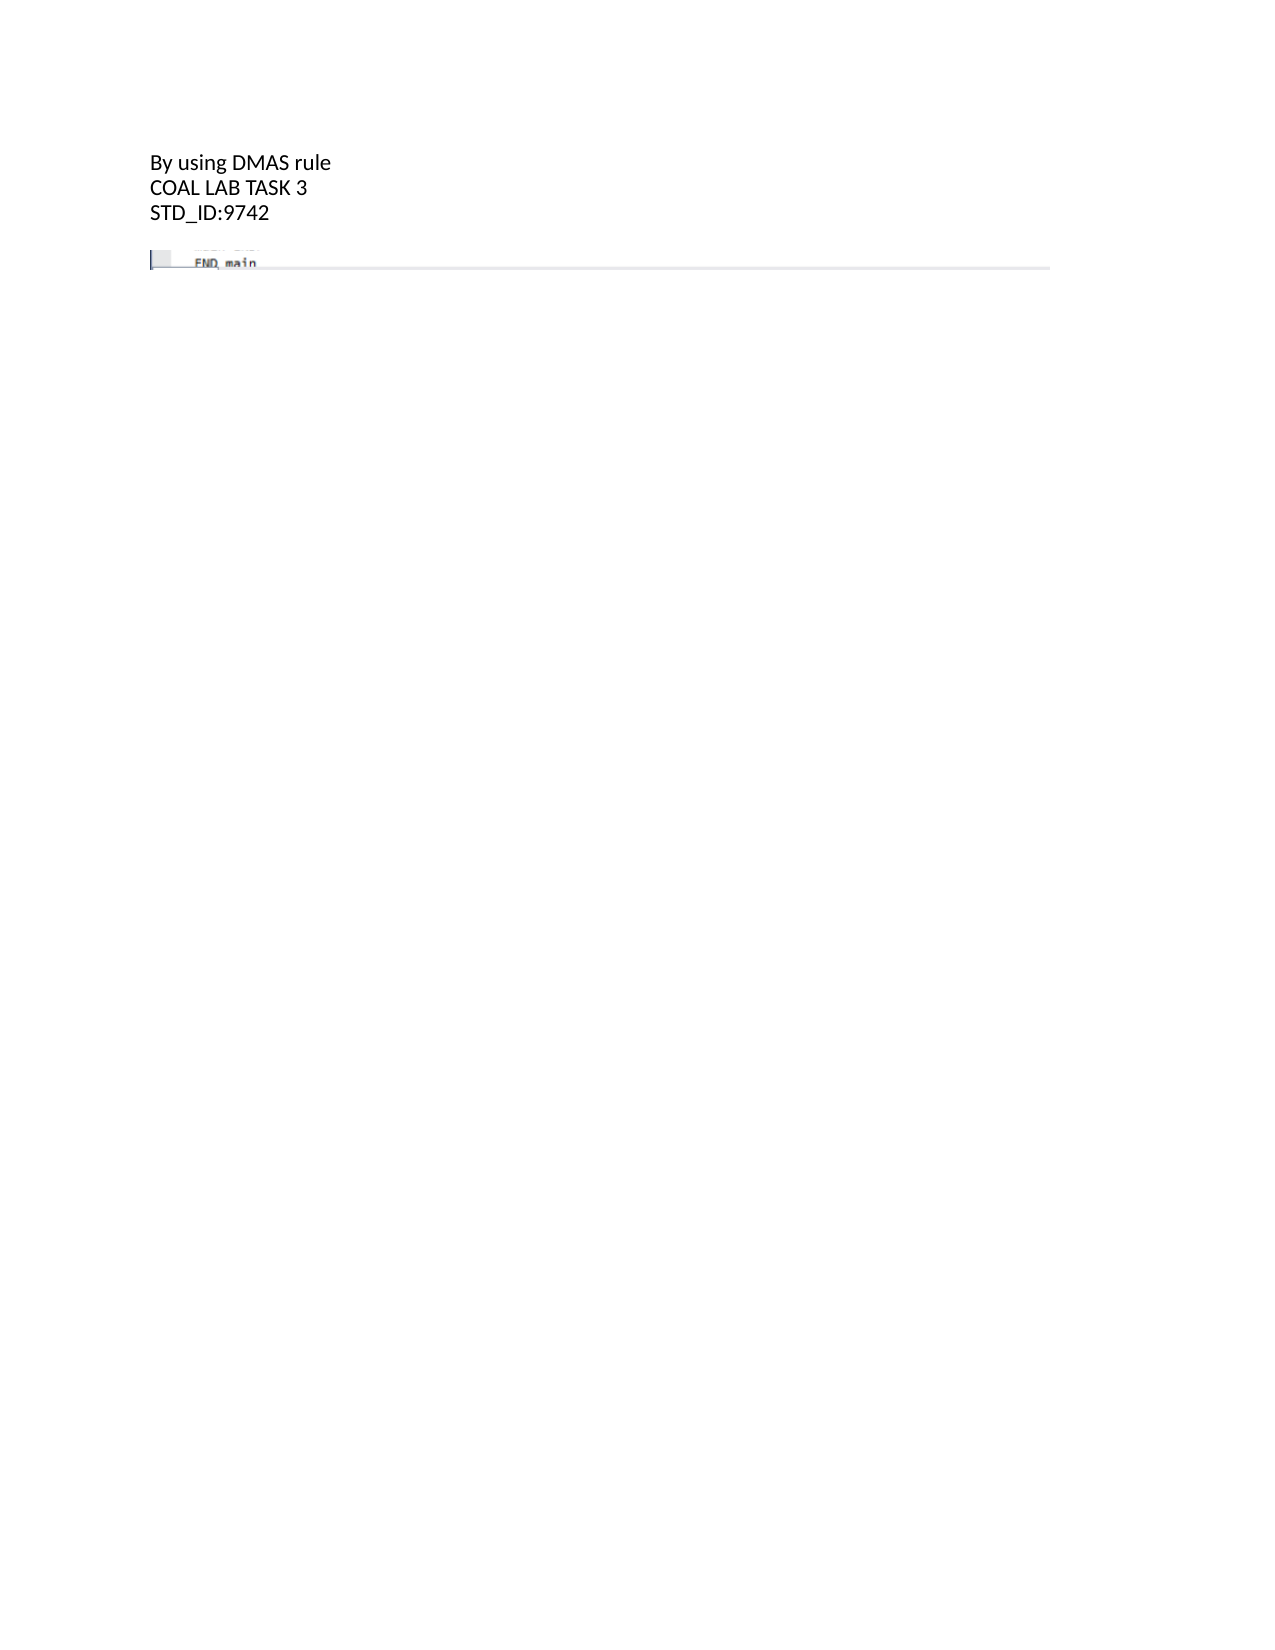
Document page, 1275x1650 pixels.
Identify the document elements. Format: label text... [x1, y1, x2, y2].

text STD_ID:9742 [150, 200, 1125, 225]
text COAL LAB TASK 3 [150, 175, 1125, 200]
text By using DMAS rule [150, 150, 1125, 175]
